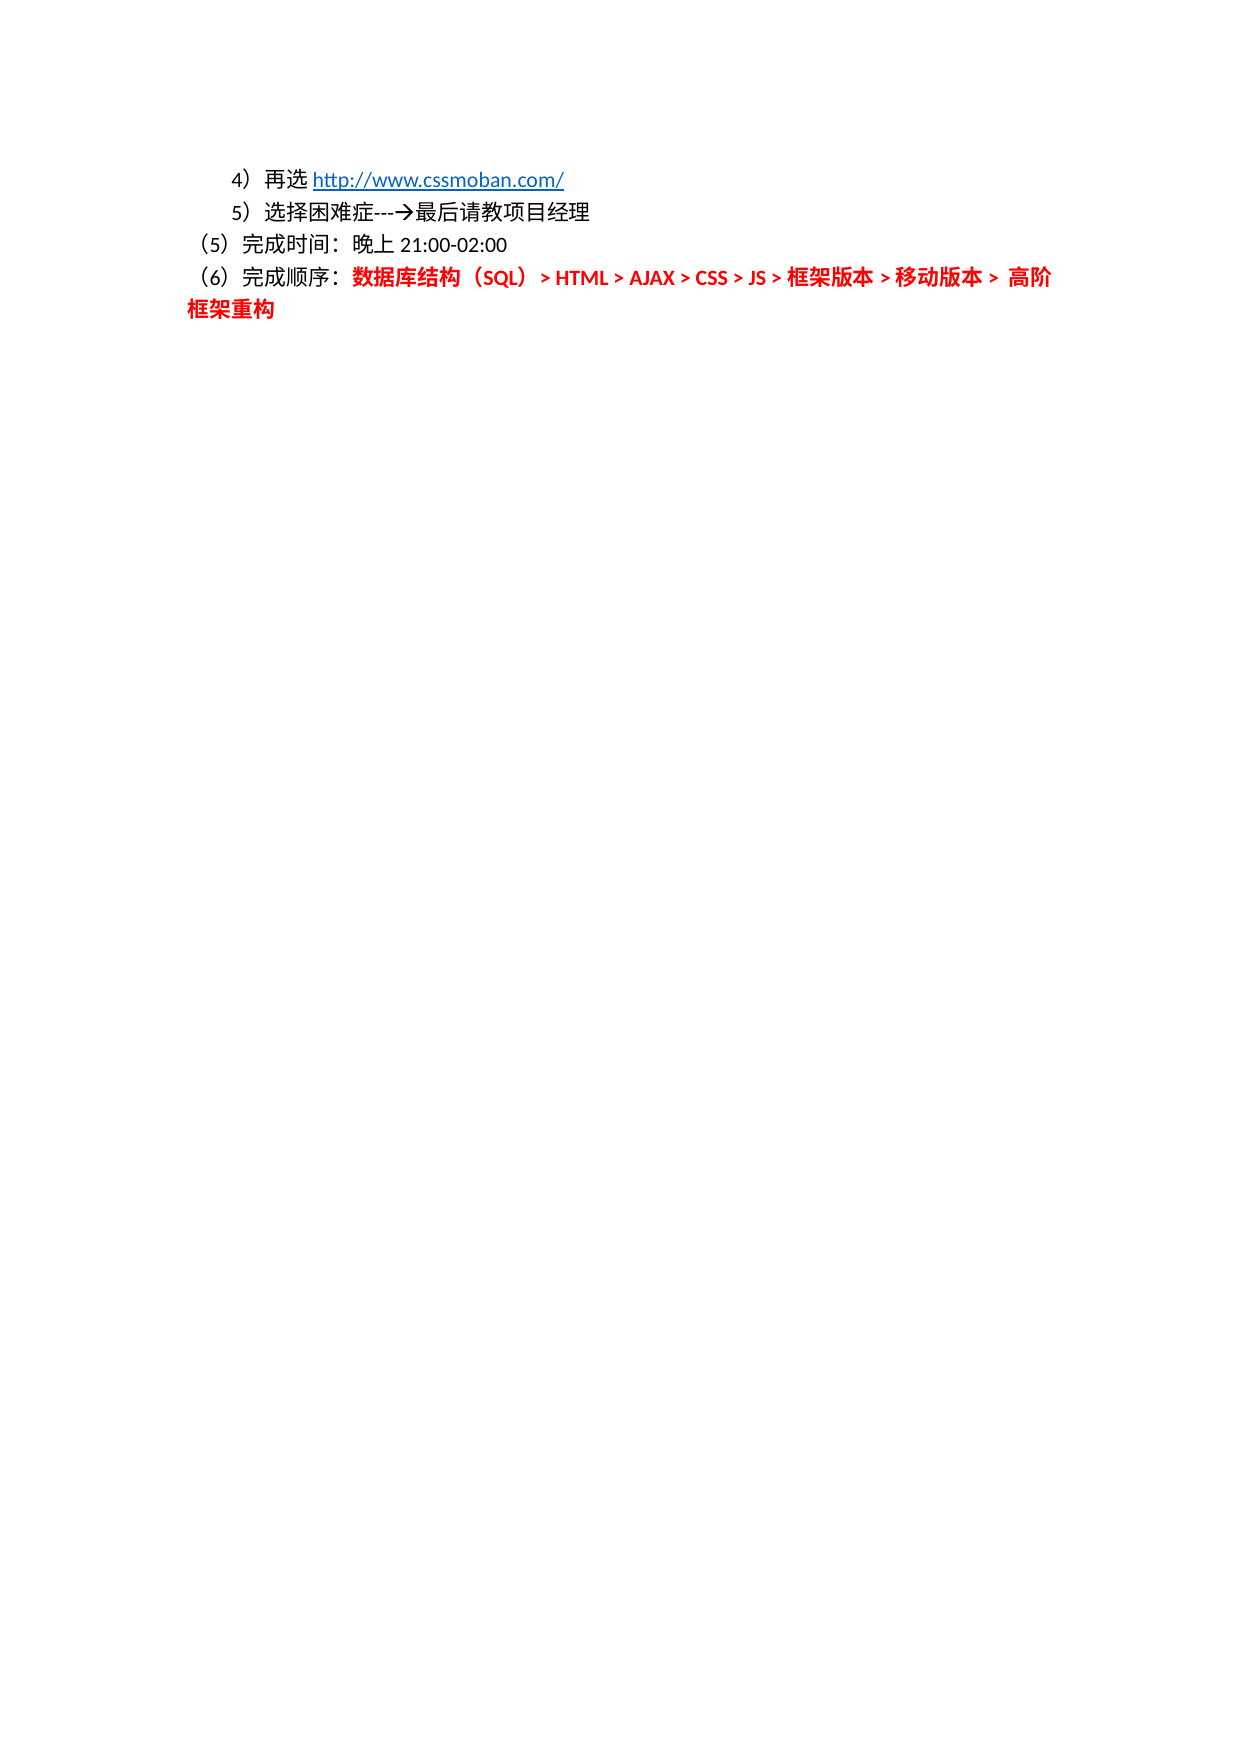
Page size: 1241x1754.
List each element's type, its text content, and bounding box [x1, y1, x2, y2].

text 4）再选http://www.cssmoban.com/ [187, 162, 1053, 194]
text 5）选择困难症---最后请教项目经理 [187, 194, 1053, 227]
text （5）完成时间：晚上21:00-02:00 [187, 227, 1053, 259]
text （6）完成顺序：数据库结构（SQL）> HTML > AJAX > CSS > JS > 框架版本 > 移动版本 > 高阶框架重构 [187, 259, 1053, 324]
